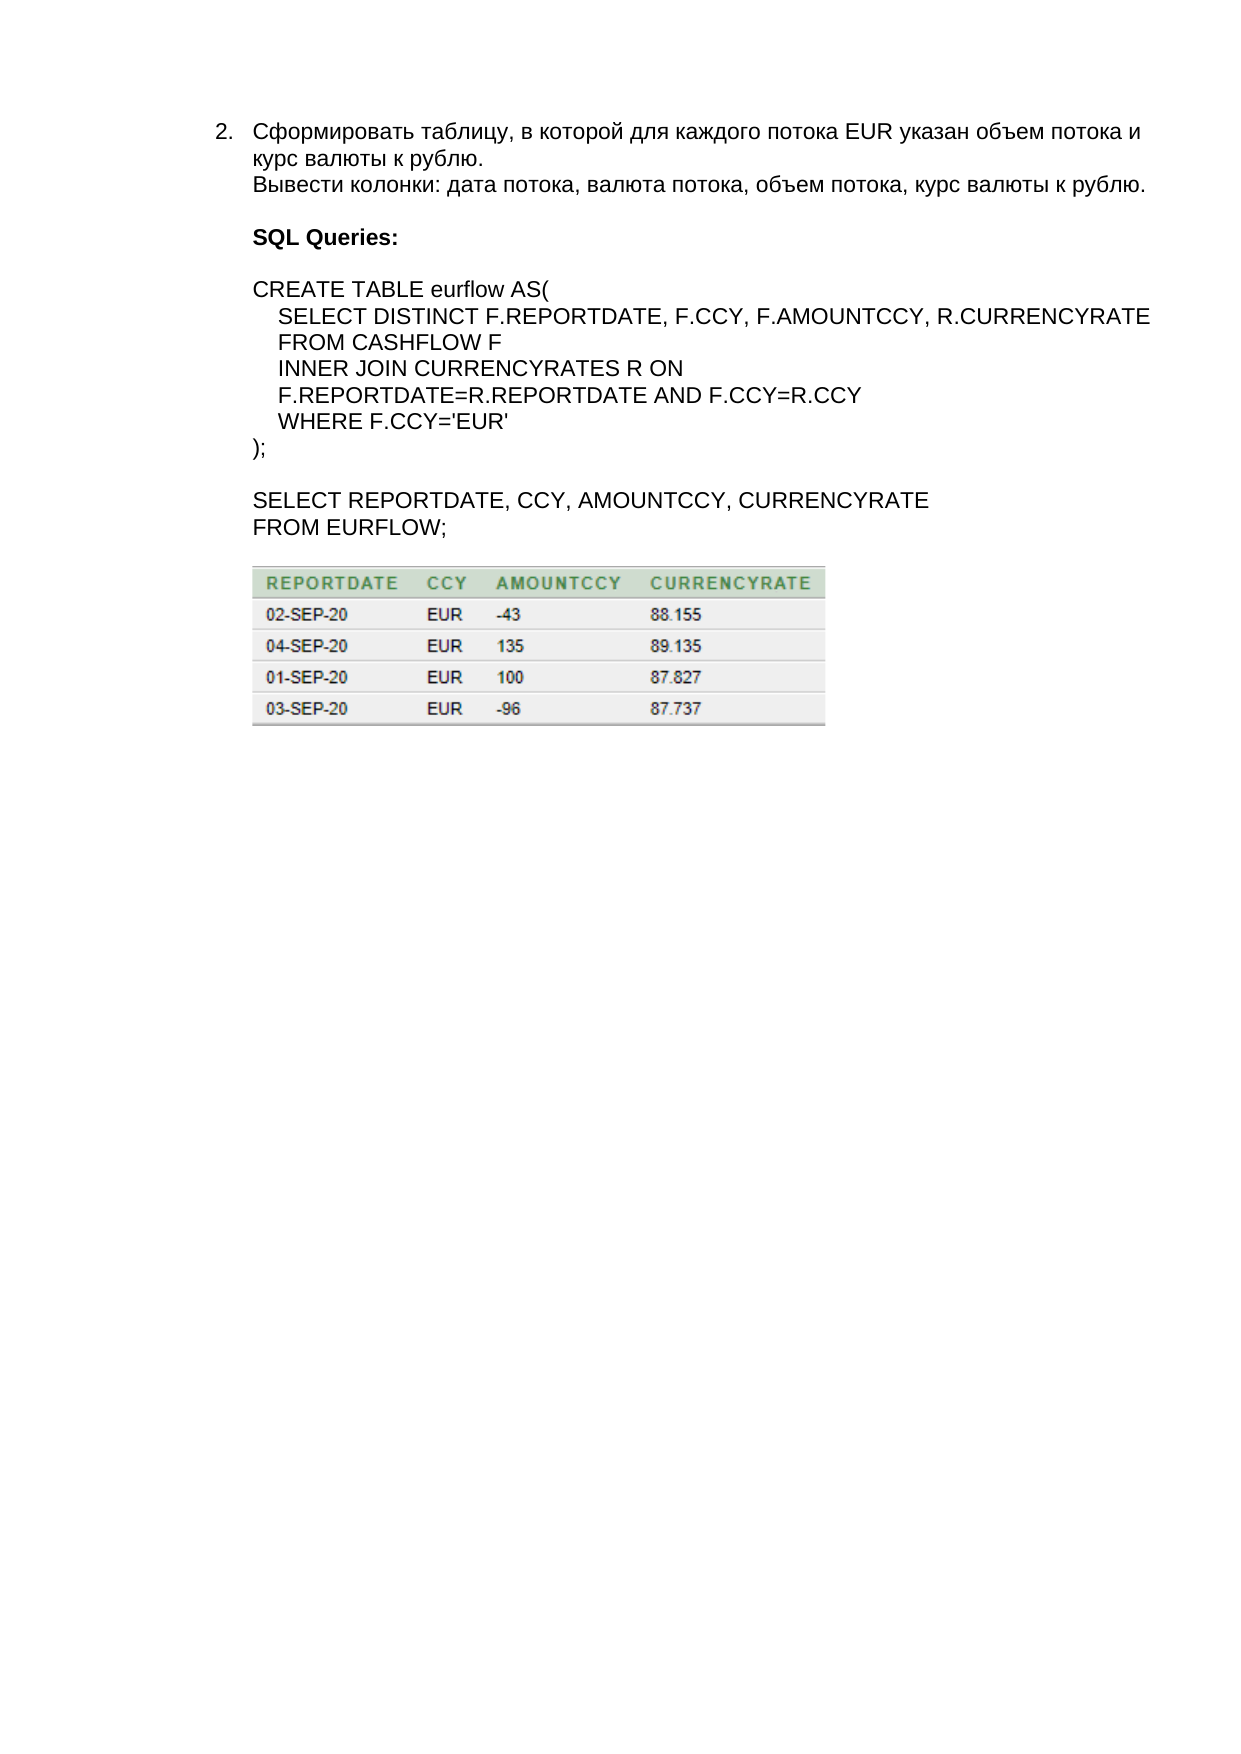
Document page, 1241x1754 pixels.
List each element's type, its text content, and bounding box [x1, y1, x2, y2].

picture [252, 566, 826, 726]
list FROM CASHFLOW F [252, 329, 1152, 355]
list SELECT DISTINCT F.REPORTDATE, F.CCY, F.AMOUNTCCY, R.CURRENCYRATE [252, 303, 1152, 329]
list WHERE F.CCY='EUR' [252, 408, 1152, 434]
list ); [252, 434, 1152, 461]
list FROM EURFLOW; [252, 513, 1152, 540]
list Сформировать таблицу, в которой для каждого потока EUR указан объем потока и курс валюты к рублю. Вывести колонки: дата потока, валюта потока, объем потока, курс валюты к рублю. [215, 118, 1152, 197]
list F.REPORTDATE=R.REPORTDATE AND F.CCY=R.CCY [252, 382, 1152, 408]
list INNER JOIN CURRENCYRATES R ON [252, 355, 1152, 382]
list SQL Queries: [252, 223, 1152, 250]
list CREATE TABLE eurflow AS( [252, 276, 1152, 303]
list SELECT REPORTDATE, CCY, AMOUNTCCY, CURRENCYRATE [252, 487, 1152, 513]
